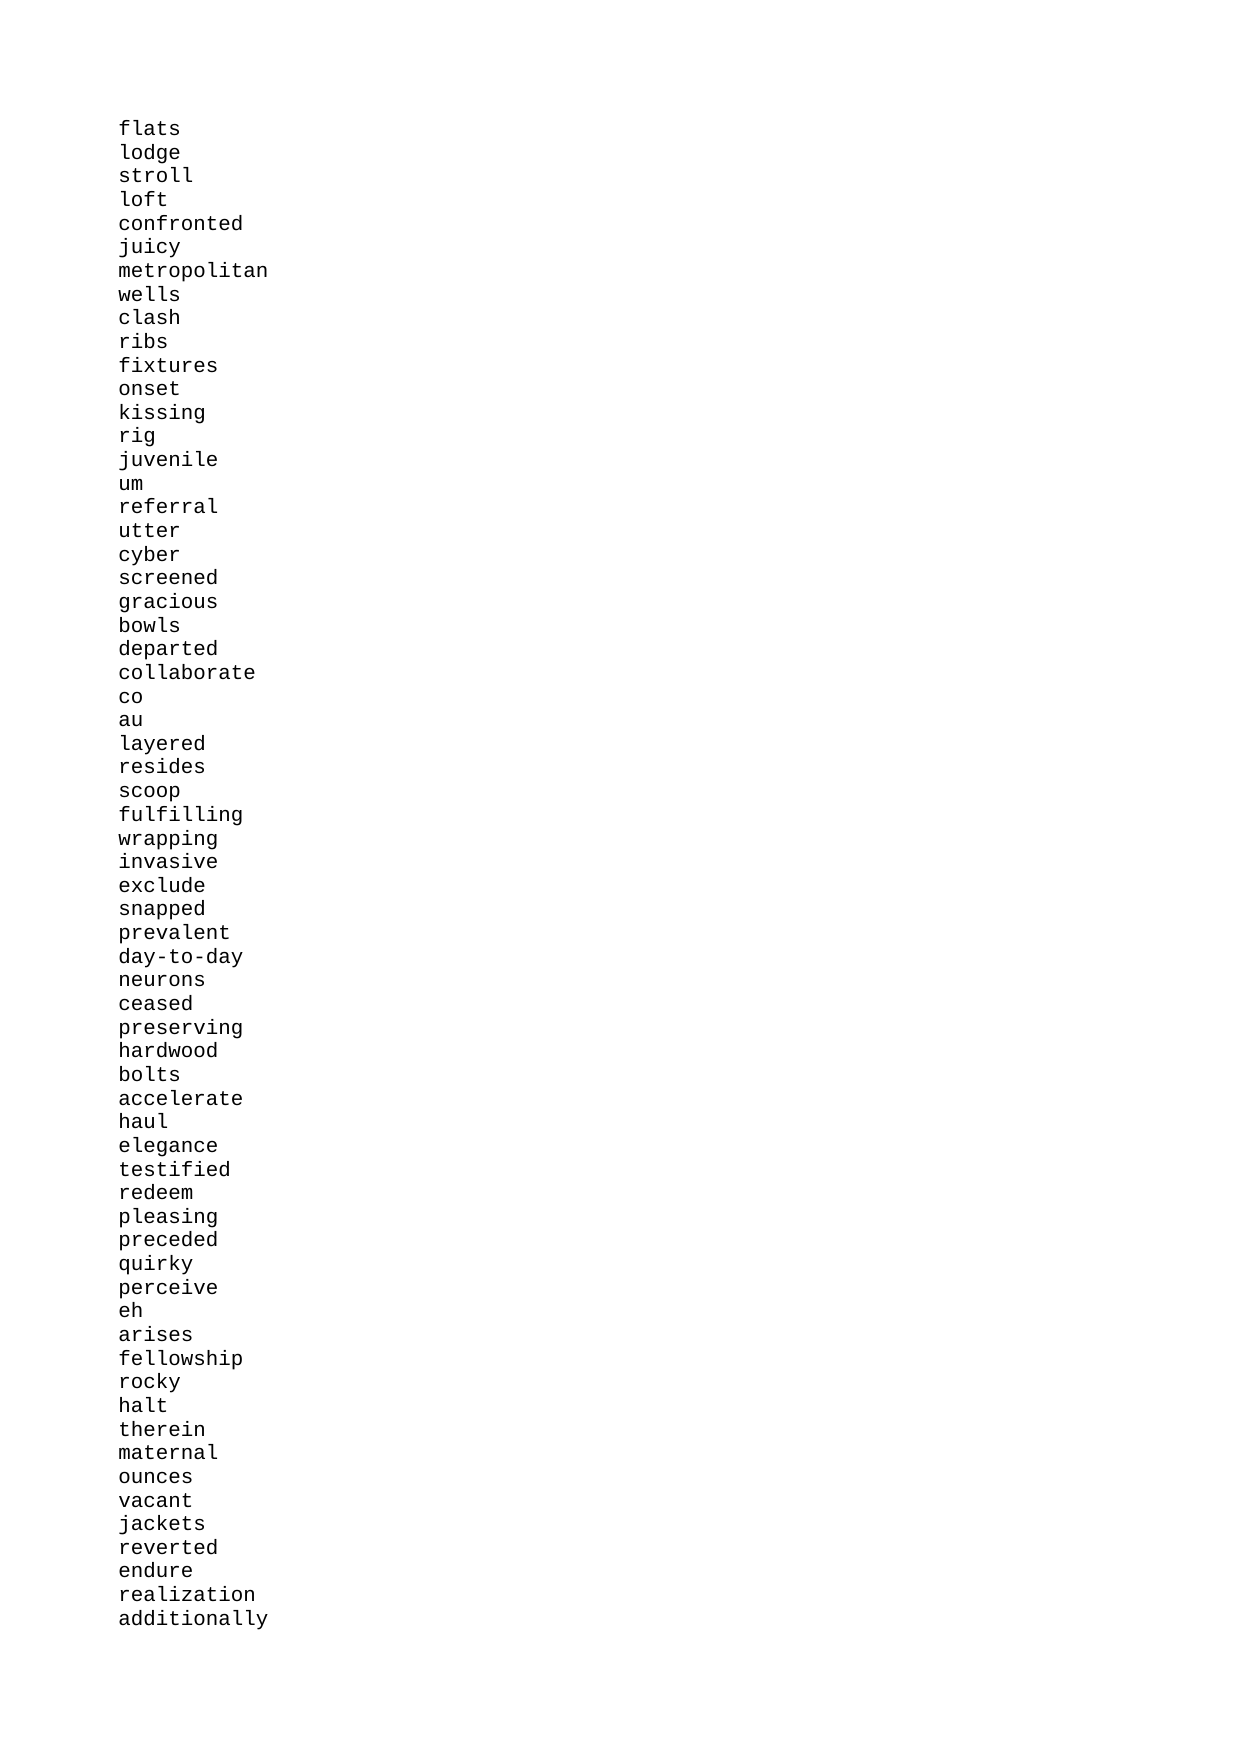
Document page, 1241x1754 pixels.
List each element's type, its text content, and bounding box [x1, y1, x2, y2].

text ounces [118, 1466, 1122, 1489]
text pleasing [118, 1206, 1122, 1229]
text metropolitan [118, 260, 1122, 284]
text therein [118, 1419, 1122, 1442]
text layered [118, 733, 1122, 757]
text wrapping [118, 827, 1122, 851]
text fulfilling [118, 804, 1122, 827]
text loft [118, 189, 1122, 213]
text bowls [118, 615, 1122, 638]
text clash [118, 307, 1122, 331]
text ribs [118, 331, 1122, 354]
text vacant [118, 1489, 1122, 1513]
text haul [118, 1111, 1122, 1135]
text day-to-day [118, 946, 1122, 969]
text elegance [118, 1135, 1122, 1158]
text departed [118, 638, 1122, 662]
text co [118, 686, 1122, 709]
text bolts [118, 1064, 1122, 1088]
text rig [118, 426, 1122, 449]
text screened [118, 567, 1122, 591]
text eh [118, 1300, 1122, 1324]
text snapped [118, 898, 1122, 922]
text au [118, 709, 1122, 733]
text fellowship [118, 1348, 1122, 1371]
text um [118, 473, 1122, 496]
text redeem [118, 1182, 1122, 1206]
text invasive [118, 851, 1122, 875]
text onset [118, 378, 1122, 402]
text neurons [118, 969, 1122, 993]
text preceded [118, 1229, 1122, 1253]
text hardwood [118, 1040, 1122, 1064]
text reverted [118, 1537, 1122, 1561]
text jackets [118, 1513, 1122, 1537]
text exclude [118, 875, 1122, 898]
text scoop [118, 780, 1122, 804]
text flats [118, 118, 1122, 142]
text kissing [118, 402, 1122, 426]
text halt [118, 1395, 1122, 1419]
text perceive [118, 1277, 1122, 1300]
text endure [118, 1561, 1122, 1584]
text rocky [118, 1371, 1122, 1395]
text arises [118, 1324, 1122, 1348]
text preserving [118, 1017, 1122, 1040]
text accelerate [118, 1088, 1122, 1111]
text juicy [118, 236, 1122, 260]
text prevalent [118, 922, 1122, 946]
text maternal [118, 1442, 1122, 1466]
text quirky [118, 1253, 1122, 1277]
text additionally [118, 1608, 1122, 1631]
text fixtures [118, 354, 1122, 378]
text testified [118, 1158, 1122, 1182]
text lodge [118, 142, 1122, 165]
text juvenile [118, 449, 1122, 473]
text confronted [118, 213, 1122, 236]
text cyber [118, 544, 1122, 567]
text gracious [118, 591, 1122, 615]
text stroll [118, 165, 1122, 189]
text realization [118, 1584, 1122, 1608]
text utter [118, 520, 1122, 544]
text resides [118, 757, 1122, 780]
text referral [118, 496, 1122, 520]
text wells [118, 284, 1122, 307]
text collaborate [118, 662, 1122, 686]
text ceased [118, 993, 1122, 1017]
